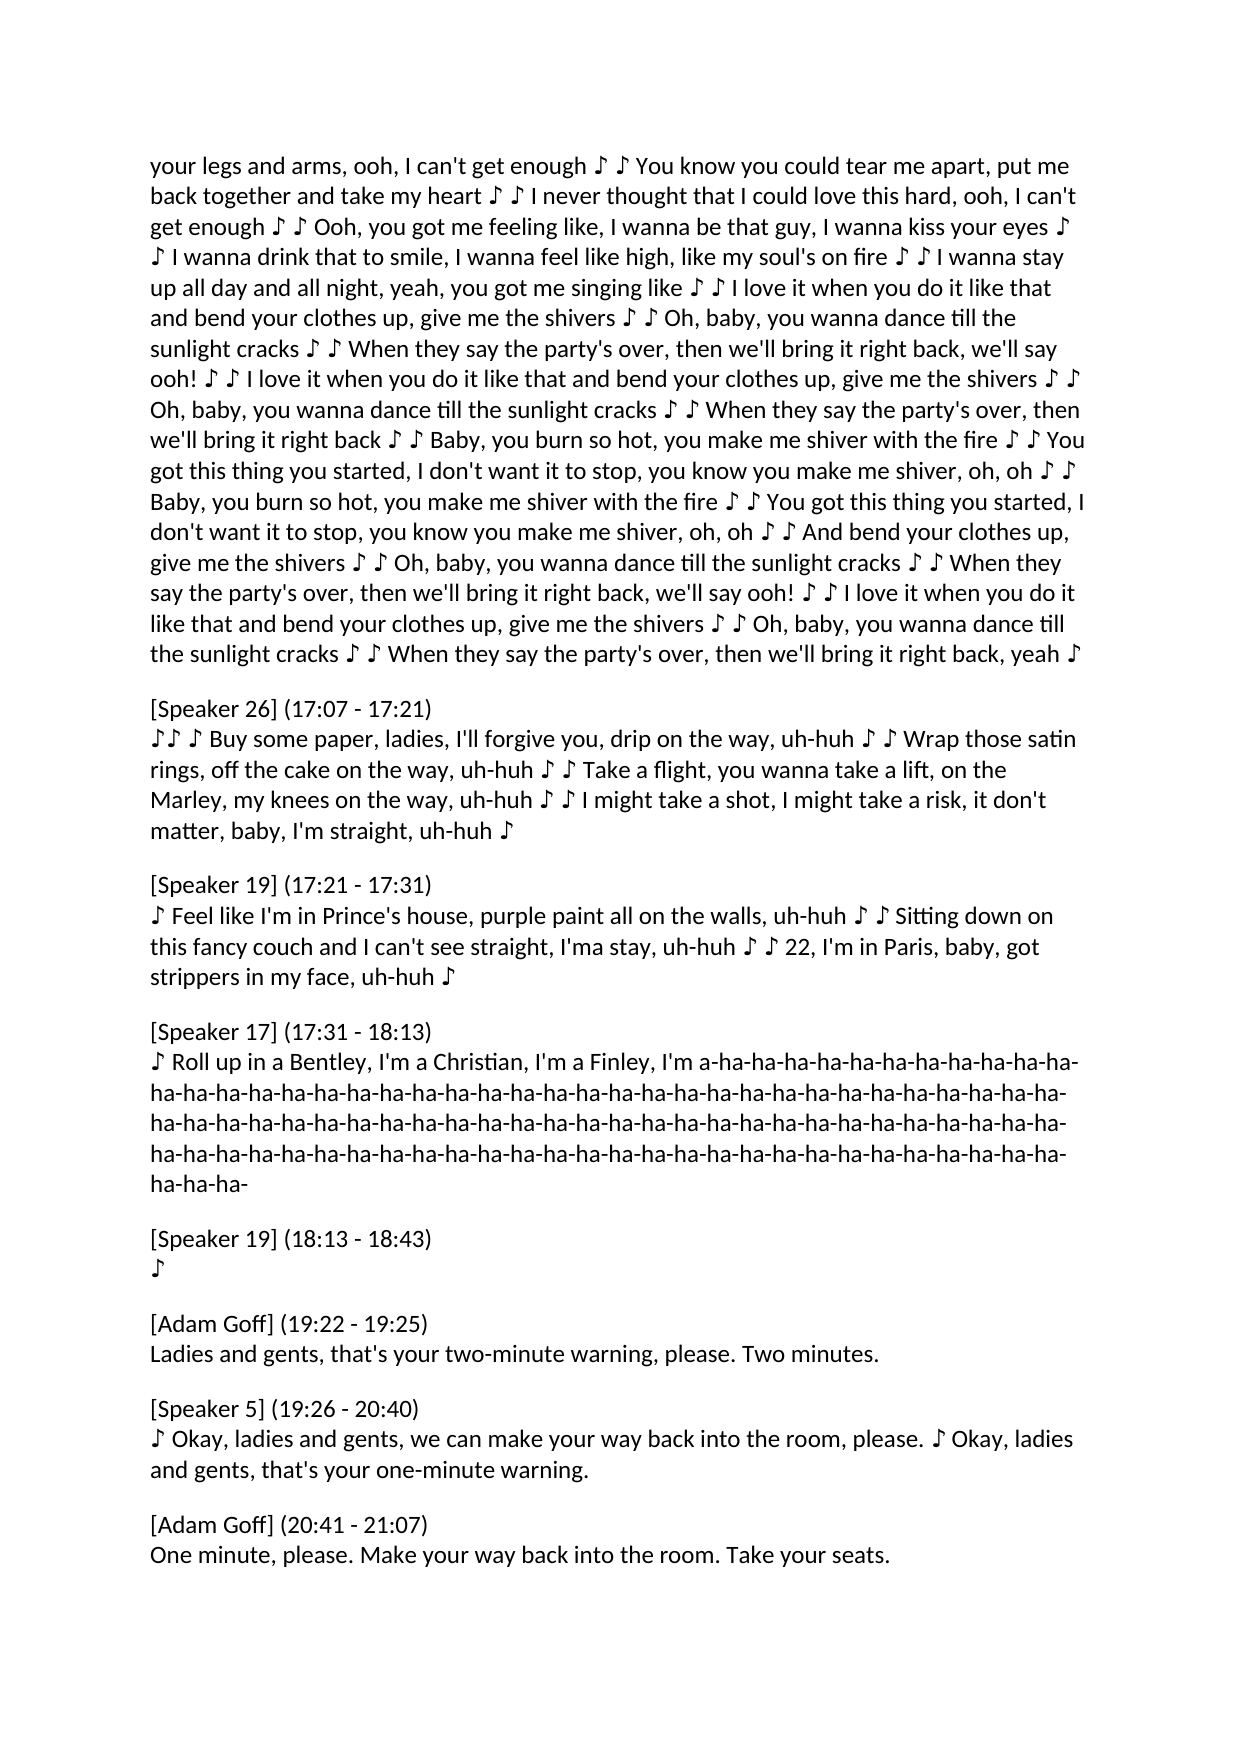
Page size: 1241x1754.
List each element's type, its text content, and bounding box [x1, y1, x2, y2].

text ♪♪ ♪ Buy some paper, ladies, I'll forgive you, drip on the way, uh-huh ♪ ♪ Wrap those satin rings, off the cake on the way, uh-huh ♪ ♪ Take a flight, you wanna take a lift, on the Marley, my knees on the way, uh-huh ♪ ♪ I might take a shot, I might take a risk, it don't matter, baby, I'm straight, uh-huh ♪ [150, 723, 1090, 846]
text [Adam Goff] (19:22 - 19:25) [150, 1308, 1090, 1338]
text [Speaker 19] (17:21 - 17:31) [150, 869, 1090, 900]
text One minute, please. Make your way back into the room. Take your seats. [150, 1539, 1090, 1570]
text ♪ Okay, ladies and gents, we can make your way back into the room, please. ♪ Okay, ladies and gents, that's your one-minute warning. [150, 1424, 1090, 1485]
text [Adam Goff] (20:41 - 21:07) [150, 1509, 1090, 1539]
text ♪ Roll up in a Bentley, I'm a Christian, I'm a Finley, I'm a-ha-ha-ha-ha-ha-ha-ha-ha-ha-ha-ha-ha-ha-ha-ha-ha-ha-ha-ha-ha-ha-ha-ha-ha-ha-ha-ha-ha-ha-ha-ha-ha-ha-ha-ha-ha-ha-ha-ha-ha-ha-ha-ha-ha-ha-ha-ha-ha-ha-ha-ha-ha-ha-ha-ha-ha-ha-ha-ha-ha-ha-ha-ha-ha-ha-ha-ha-ha-ha-ha-ha-ha-ha-ha-ha-ha-ha-ha-ha-ha-ha-ha-ha-ha-ha-ha-ha-ha-ha-ha-ha-ha-ha-ha-ha-ha-ha-ha- [150, 1046, 1090, 1199]
text [Speaker 26] (17:07 - 17:21) [150, 693, 1090, 723]
text [Speaker 19] (18:13 - 18:43) [150, 1223, 1090, 1253]
text [Speaker 17] (17:31 - 18:13) [150, 1016, 1090, 1046]
text Ladies and gents, that's your two-minute warning, please. Two minutes. [150, 1338, 1090, 1369]
text ♪ Feel like I'm in Prince's house, purple paint all on the walls, uh-huh ♪ ♪ Sitting down on this fancy couch and I can't see straight, I'ma stay, uh-huh ♪ ♪ 22, I'm in Paris, baby, got strippers in my face, uh-huh ♪ [150, 900, 1090, 992]
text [150, 150, 1090, 669]
text [Speaker 5] (19:26 - 20:40) [150, 1393, 1090, 1424]
text ♪ [150, 1253, 1090, 1284]
